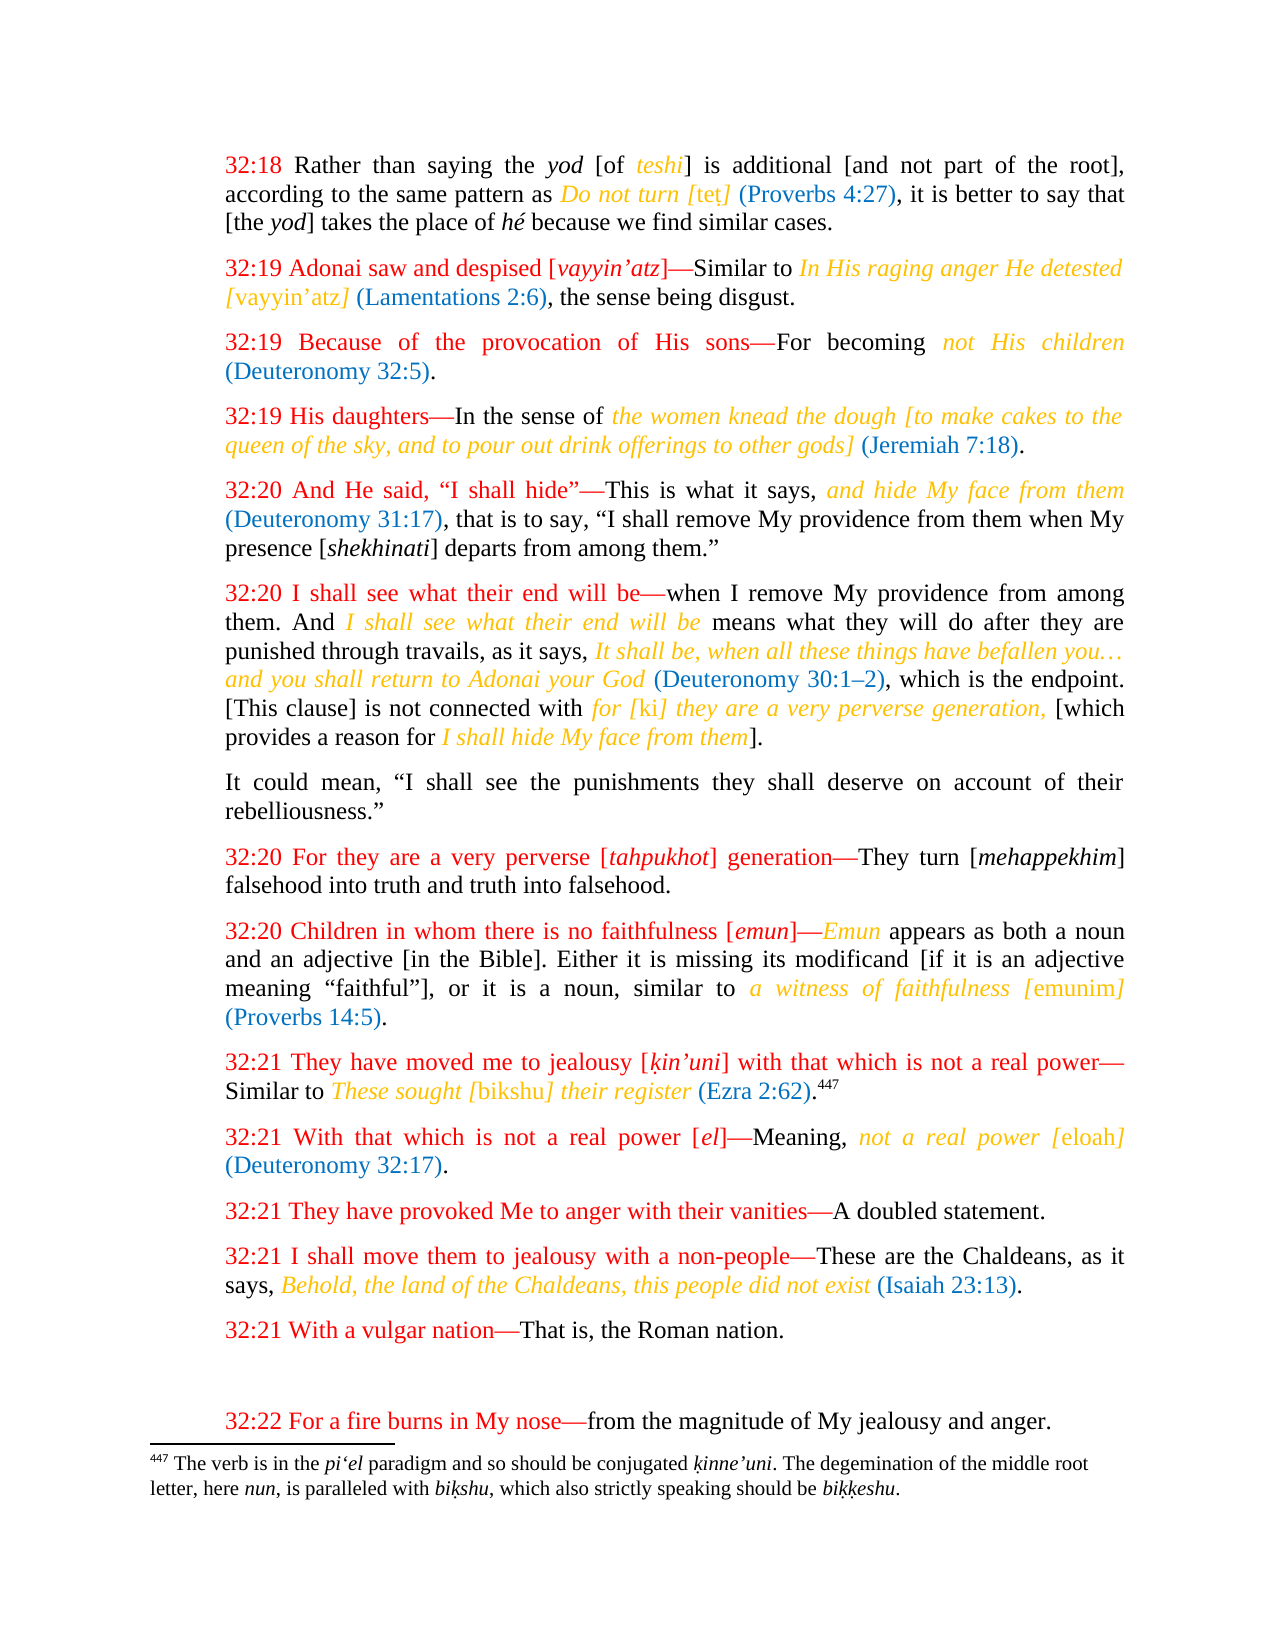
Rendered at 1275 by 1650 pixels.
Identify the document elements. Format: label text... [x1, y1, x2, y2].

text 32:19 Because of the provocation of His sons—For becoming not His children (Deuteronomy 32:5). [225, 327, 1125, 384]
text 32:20 And He said, “I shall hide”—This is what it says, and hide My face from them (Deuteronomy 31:17), that is to say, “I shall remove My providence from them when My presence [shekhinati] departs from among them.” [225, 475, 1125, 562]
text 32:20 Children in whom there is no faithfulness [emun]—Emun appears as both a noun and an adjective [in the Bible]. Either it is missing its modificand [if it is an adjective meaning “faithful”], or it is a noun, similar to a witness of faithfulness [emunim] (Proverbs 14:5). [225, 916, 1125, 1031]
text 32:19 His daughters—In the sense of the women knead the dough [to make cakes to the queen of the sky, and to pour out drink offerings to other gods] (Jeremiah 7:18). [225, 401, 1125, 459]
text 32:21 With a vulgar nation—That is, the Roman nation. [225, 1315, 1125, 1344]
text It could mean, “I shall see the punishments they shall deserve on account of their rebelliousness.” [225, 767, 1125, 825]
text 32:21 With that which is not a real power [el]—Meaning, not a real power [eloah] (Deuteronomy 32:17). [225, 1122, 1125, 1179]
text 32:21 They have moved me to jealousy [ḳin’uni] with that which is not a real power—Similar to These sought [bikshu] their register (Ezra 2:62). [225, 1047, 1125, 1105]
text 32:20 I shall see what their end will be—when I remove My providence from among them. And I shall see what their end will be means what they will do after they are punished through travails, as it says, It shall be, when all these things have befallen you… and you shall return to Adonai your God (Deuteronomy 30:1–2), which is the endpoint. [This clause] is not connected with for [ki] they are a very perverse generation, [which provides a reason for I shall hide My face from them]. [225, 578, 1125, 751]
text 32:19 Adonai saw and despised [vayyin’atz]—Similar to In His raging anger He detested [vayyin’atz] (Lamentations 2:6), the sense being disgust. [225, 253, 1125, 310]
text 32:20 For they are a very perverse [tahpukhot] generation—They turn [mehappekhim] falsehood into truth and truth into falsehood. [225, 842, 1125, 899]
text 32:21 They have provoked Me to anger with their vanities—A doubled statement. [225, 1196, 1125, 1224]
text 32:21 I shall move them to jealousy with a non-people—These are the Chaldeans, as it says, Behold, the land of the Chaldeans, this people did not exist (Isaiah 23:13). [225, 1241, 1125, 1299]
text 32:22 For a fire burns in My nose—from the magnitude of My jealousy and anger. [150, 1406, 1125, 1435]
text 32:18 Rather than saying the yod [of teshi] is additional [and not part of the root], according to the same pattern as Do not turn [teṭ] (Proverbs 4:27), it is better to say that [the yod] takes the place of hé because we find similar cases. [225, 150, 1125, 236]
